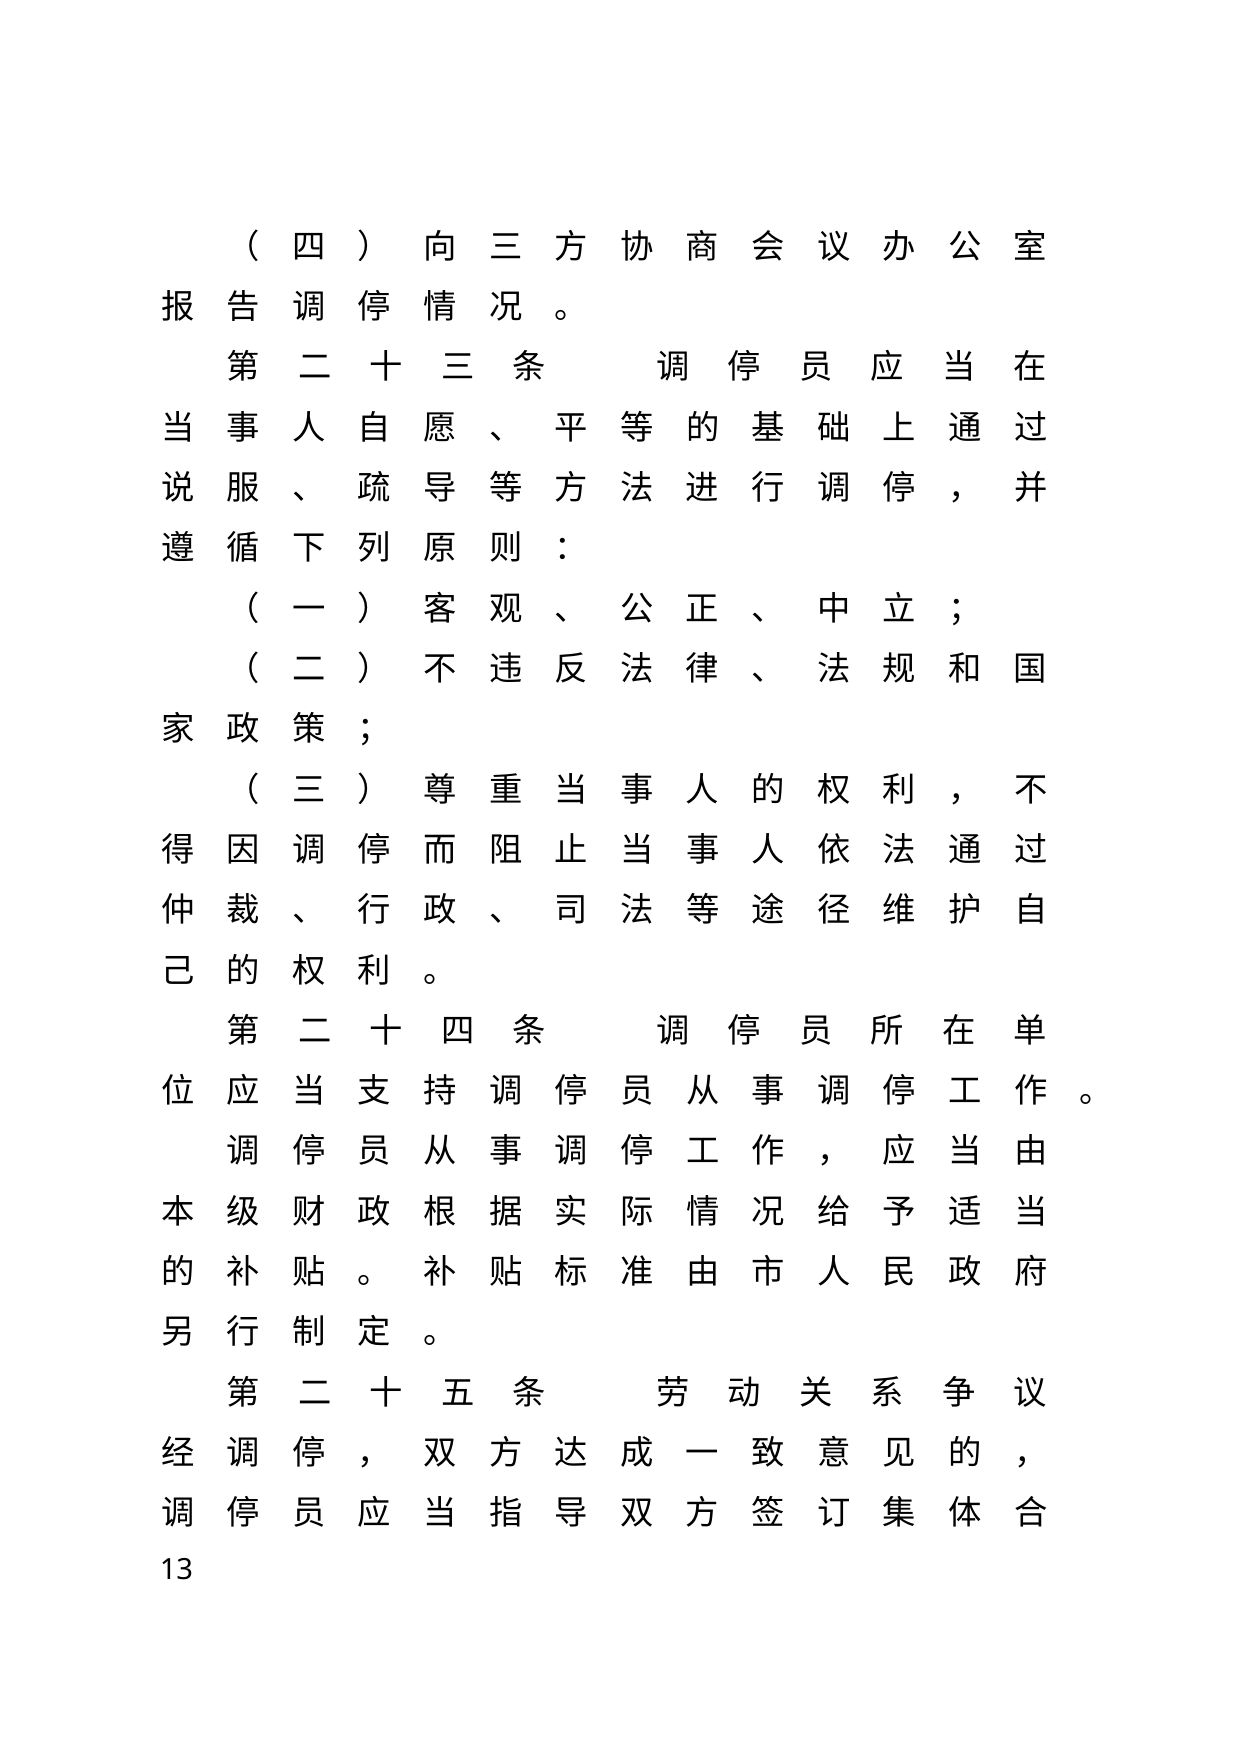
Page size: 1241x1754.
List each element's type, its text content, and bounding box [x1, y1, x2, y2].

text （二）不违反法律、法规和国家政策； [161, 636, 1079, 756]
text （三）尊重当事人的权利，不得因调停而阻止当事人依法通过仲裁、行政、司法等途径维护自己的权利。 [161, 756, 1079, 998]
text 第二十三条 调停员应当在当事人自愿、平等的基础上通过说服、疏导等方法进行调停，并遵循下列原则： [161, 334, 1079, 575]
text （四）向三方协商会议办公室报告调停情况。 [161, 213, 1079, 334]
text 第二十四条 调停员所在单位应当支持调停员从事调停工作。 [161, 998, 1079, 1118]
text 调停员从事调停工作，应当由本级财政根据实际情况给予适当的补贴。补贴标准由市人民政府另行制定。 [161, 1118, 1079, 1359]
text （一）客观、公正、中立； [161, 575, 1079, 636]
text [161, 1359, 1079, 1540]
